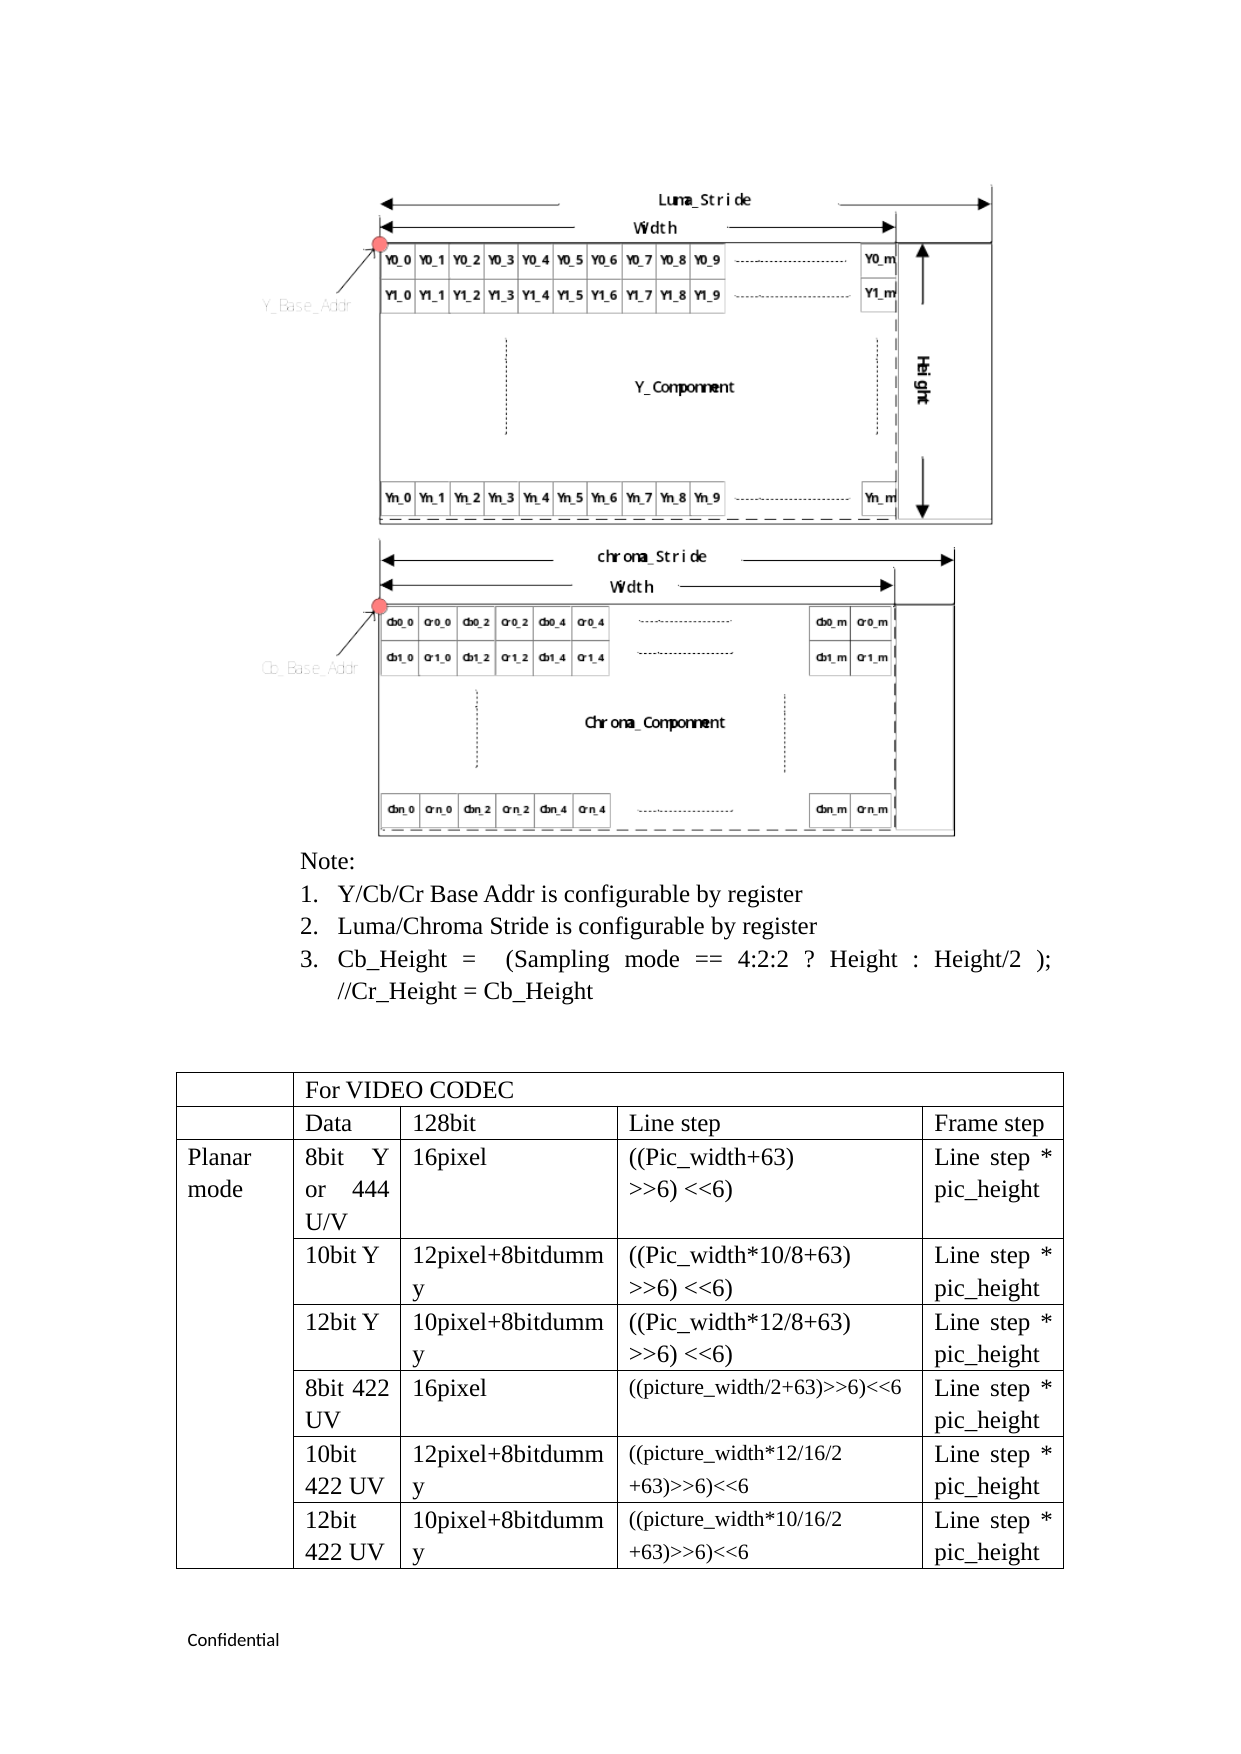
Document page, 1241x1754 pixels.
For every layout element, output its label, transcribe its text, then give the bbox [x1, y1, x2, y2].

table_cell 12bit Y [294, 1305, 400, 1370]
list Cb_Height = (Sampling mode == 4:2:2 ? Height : Height/2 ); //Cr_Height = Cb_Height [300, 942, 1053, 1007]
table_cell Frame step [923, 1107, 1063, 1139]
table_cell ((Pic_width*12/8+63) >>6) <<6) [618, 1305, 922, 1370]
table_cell ((Pic_width*10/8+63) >>6) <<6) [618, 1239, 922, 1304]
table_cell Line step * pic_height [923, 1371, 1063, 1436]
table_cell [177, 1107, 293, 1139]
table_cell 8bit 422 UV [294, 1371, 400, 1436]
table_cell 8bit Y or 444 U/V [294, 1140, 400, 1238]
table_cell 10bit Y [294, 1239, 400, 1304]
table_cell Line step * pic_height [923, 1305, 1063, 1370]
table_cell ((picture_width*10/16/2 +63)>>6)<<6 [618, 1503, 922, 1568]
list Note: [300, 844, 1053, 877]
table_cell 16pixel [401, 1140, 617, 1238]
table_cell 10pixel+8bitdummy [401, 1305, 617, 1370]
table_header For VIDEO CODEC [294, 1073, 1063, 1106]
table_cell ((picture_width*12/16/2 +63)>>6)<<6 [618, 1437, 922, 1502]
table_cell ((picture_width/2+63)>>6)<<6 [618, 1371, 922, 1436]
table_cell Line step [618, 1107, 922, 1139]
table_cell 16pixel [401, 1371, 617, 1436]
table_cell Line step * pic_height [923, 1140, 1063, 1238]
table_cell 128bit [401, 1107, 617, 1139]
table_cell 12bit 422 UV [294, 1503, 400, 1568]
table_cell Data [294, 1107, 400, 1139]
table_cell Line step * pic_height [923, 1239, 1063, 1304]
table_cell 12pixel+8bitdummy [401, 1437, 617, 1502]
table_cell 12pixel+8bitdummy [401, 1239, 617, 1304]
table_cell 10bit 422 UV [294, 1437, 400, 1502]
table_cell Line step * pic_height [923, 1437, 1063, 1502]
table_cell ((Pic_width+63) >>6) <<6) [618, 1140, 922, 1238]
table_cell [923, 1503, 1063, 1568]
list Luma/Chroma Stride is configurable by register [300, 909, 1053, 942]
table_header [177, 1073, 293, 1106]
table_cell 10pixel+8bitdummy [401, 1503, 617, 1568]
table_cell Planar mode [177, 1140, 293, 1568]
list Y/Cb/Cr Base Addr is configurable by register [300, 877, 1053, 909]
